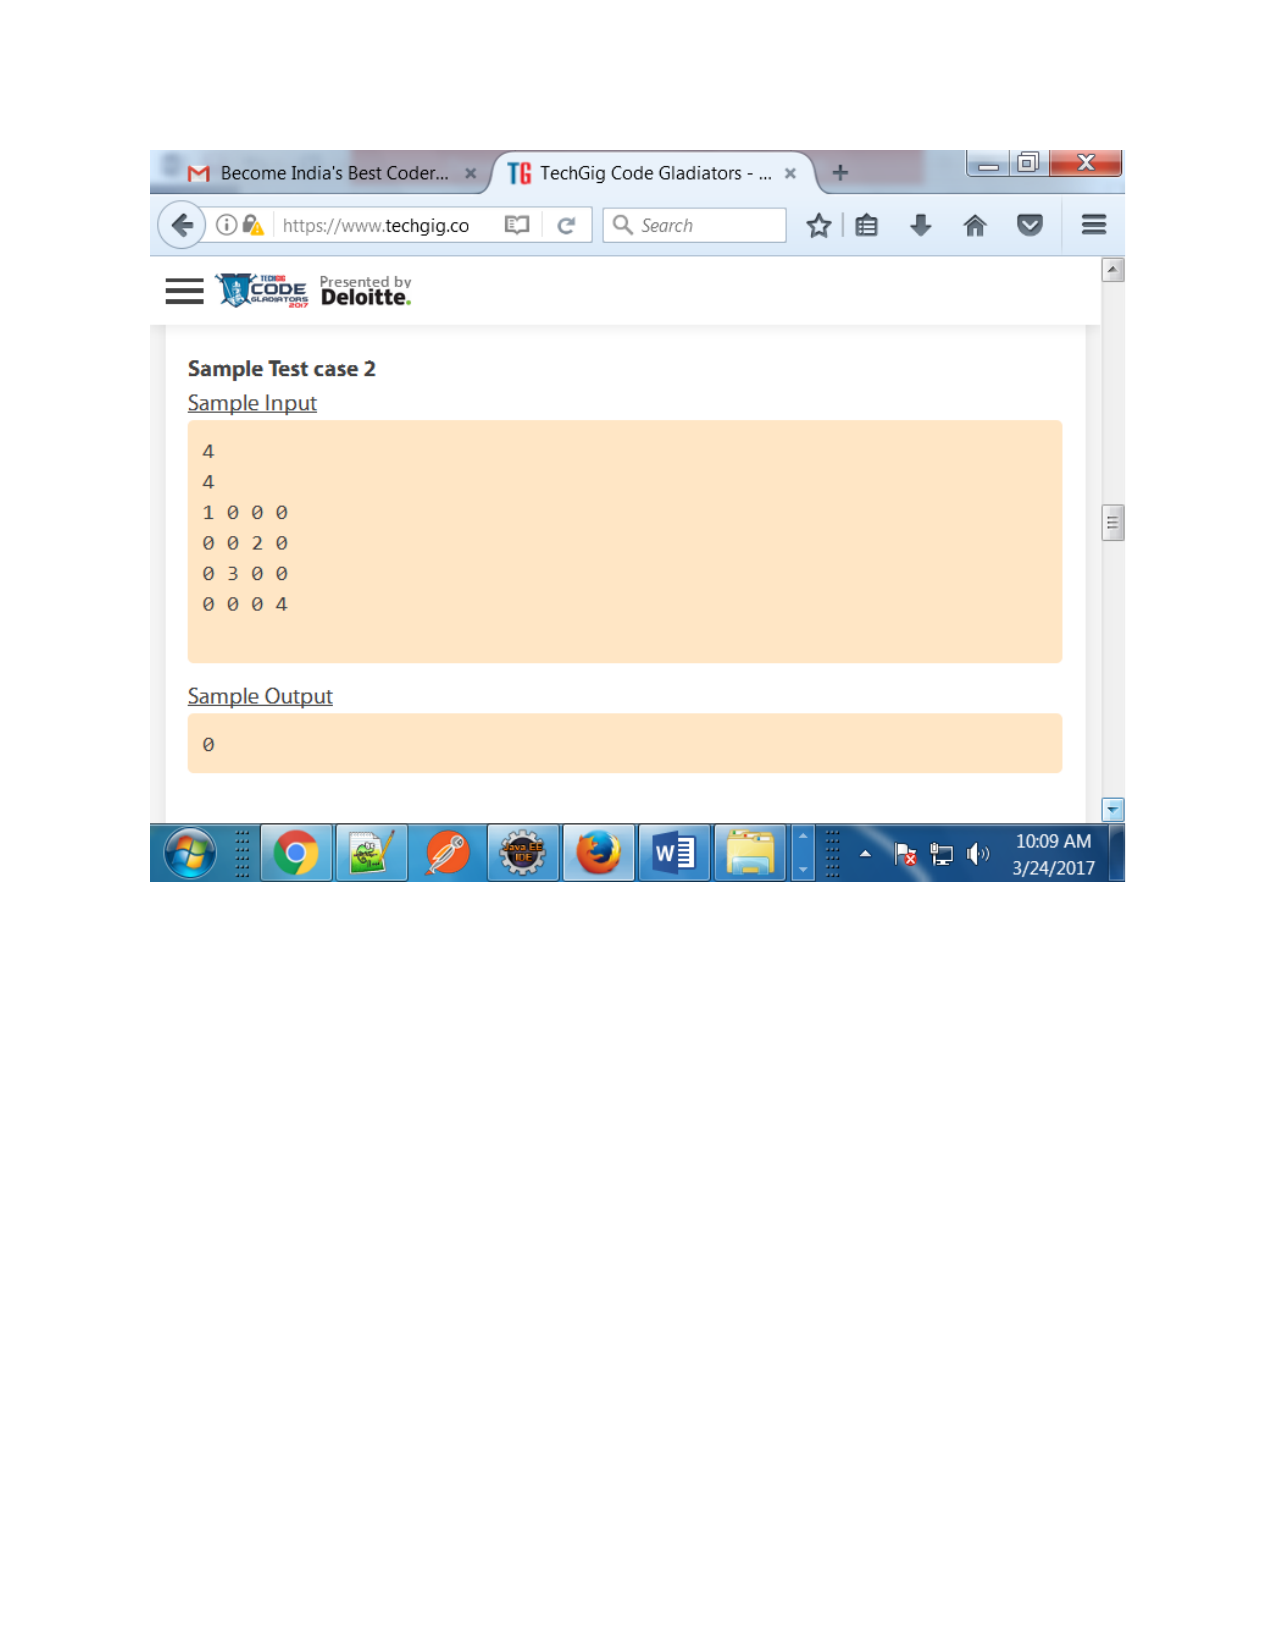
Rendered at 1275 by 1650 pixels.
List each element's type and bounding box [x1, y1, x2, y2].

picture [150, 150, 1125, 882]
